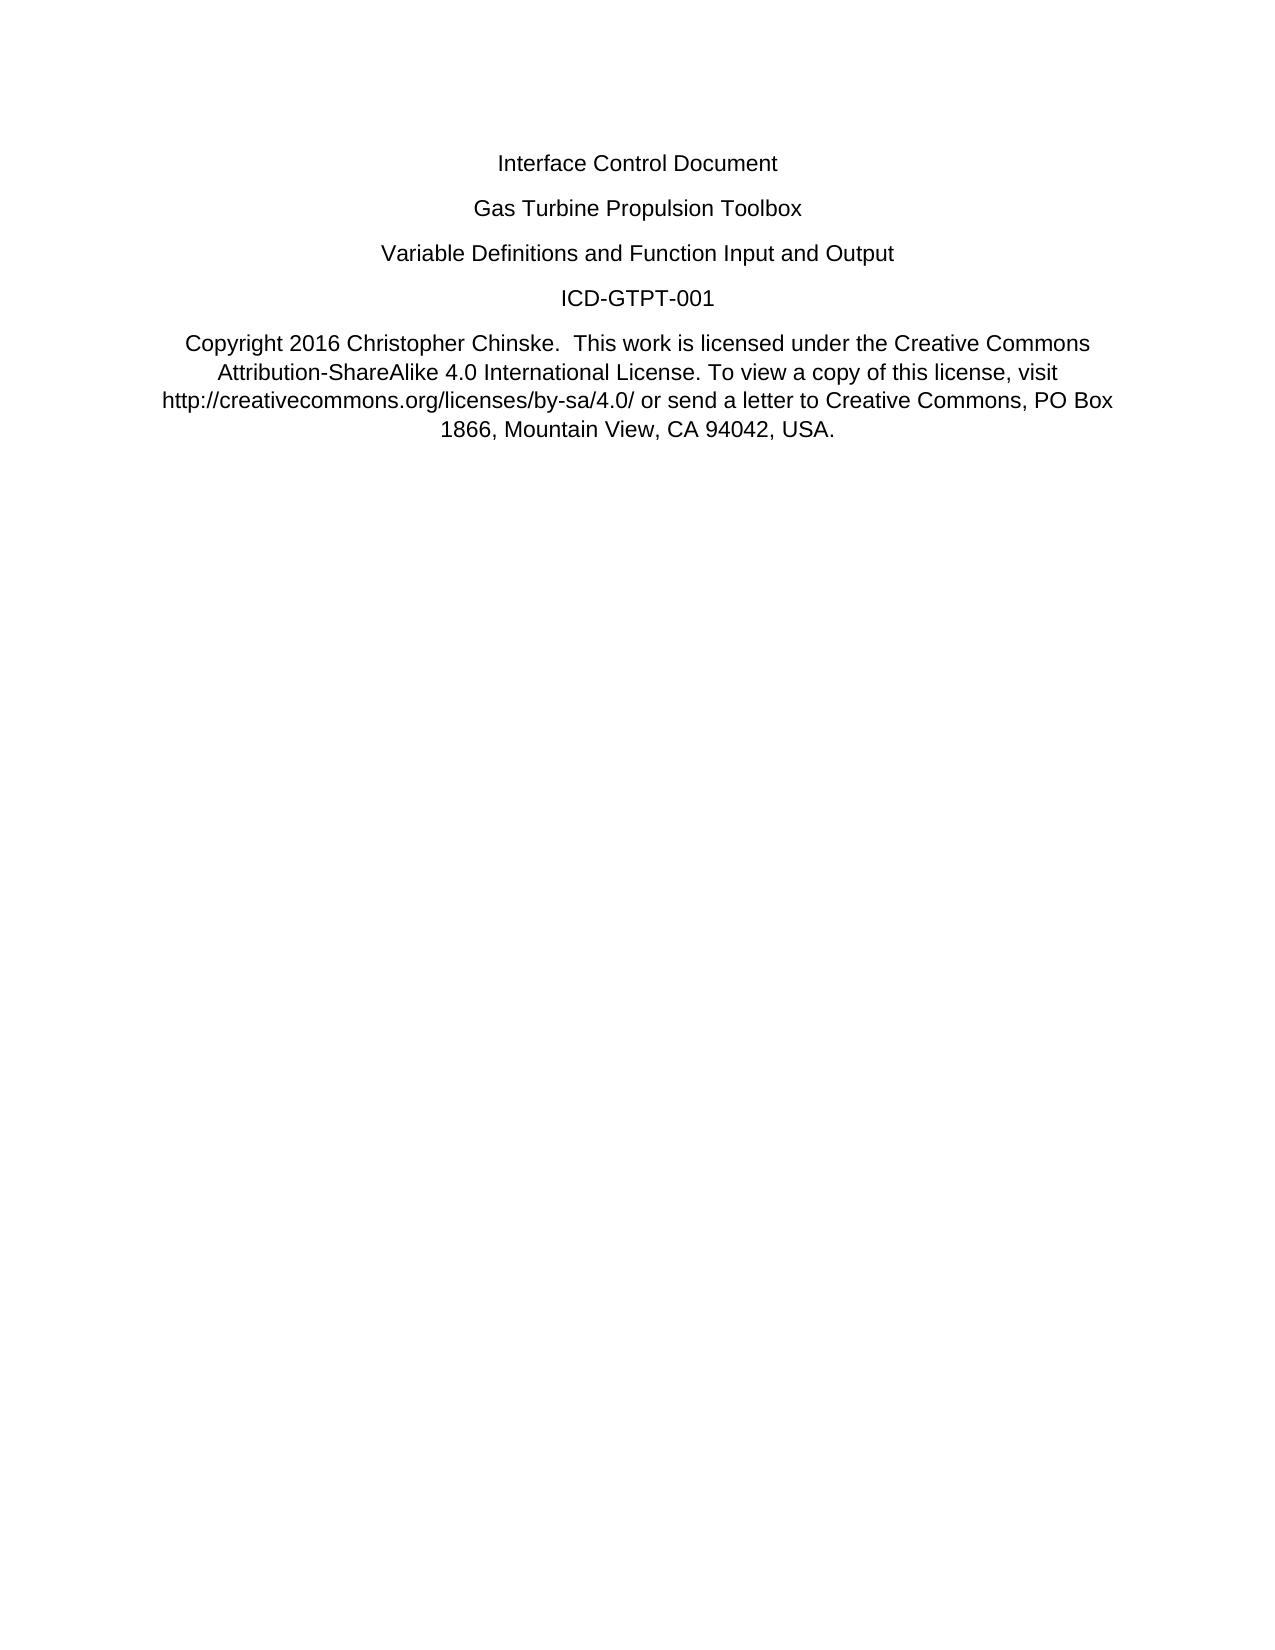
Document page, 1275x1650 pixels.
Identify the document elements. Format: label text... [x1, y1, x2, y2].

text Copyright 2016 Christopher Chinske. This work is licensed under the Creative Commons Attribution-ShareAlike 4.0 International License. To view a copy of this license, visit http://creativecommons.org/licenses/by-sa/4.0/ or send a letter to Creative Commons, PO Box 1866, Mountain View, CA 94042, USA. [150, 330, 1125, 442]
text Gas Turbine Propulsion Toolbox [150, 195, 1125, 221]
text Variable Definitions and Function Input and Output [150, 240, 1125, 267]
text ICD-GTPT-001 [150, 285, 1125, 312]
text Interface Control Document [150, 150, 1125, 176]
